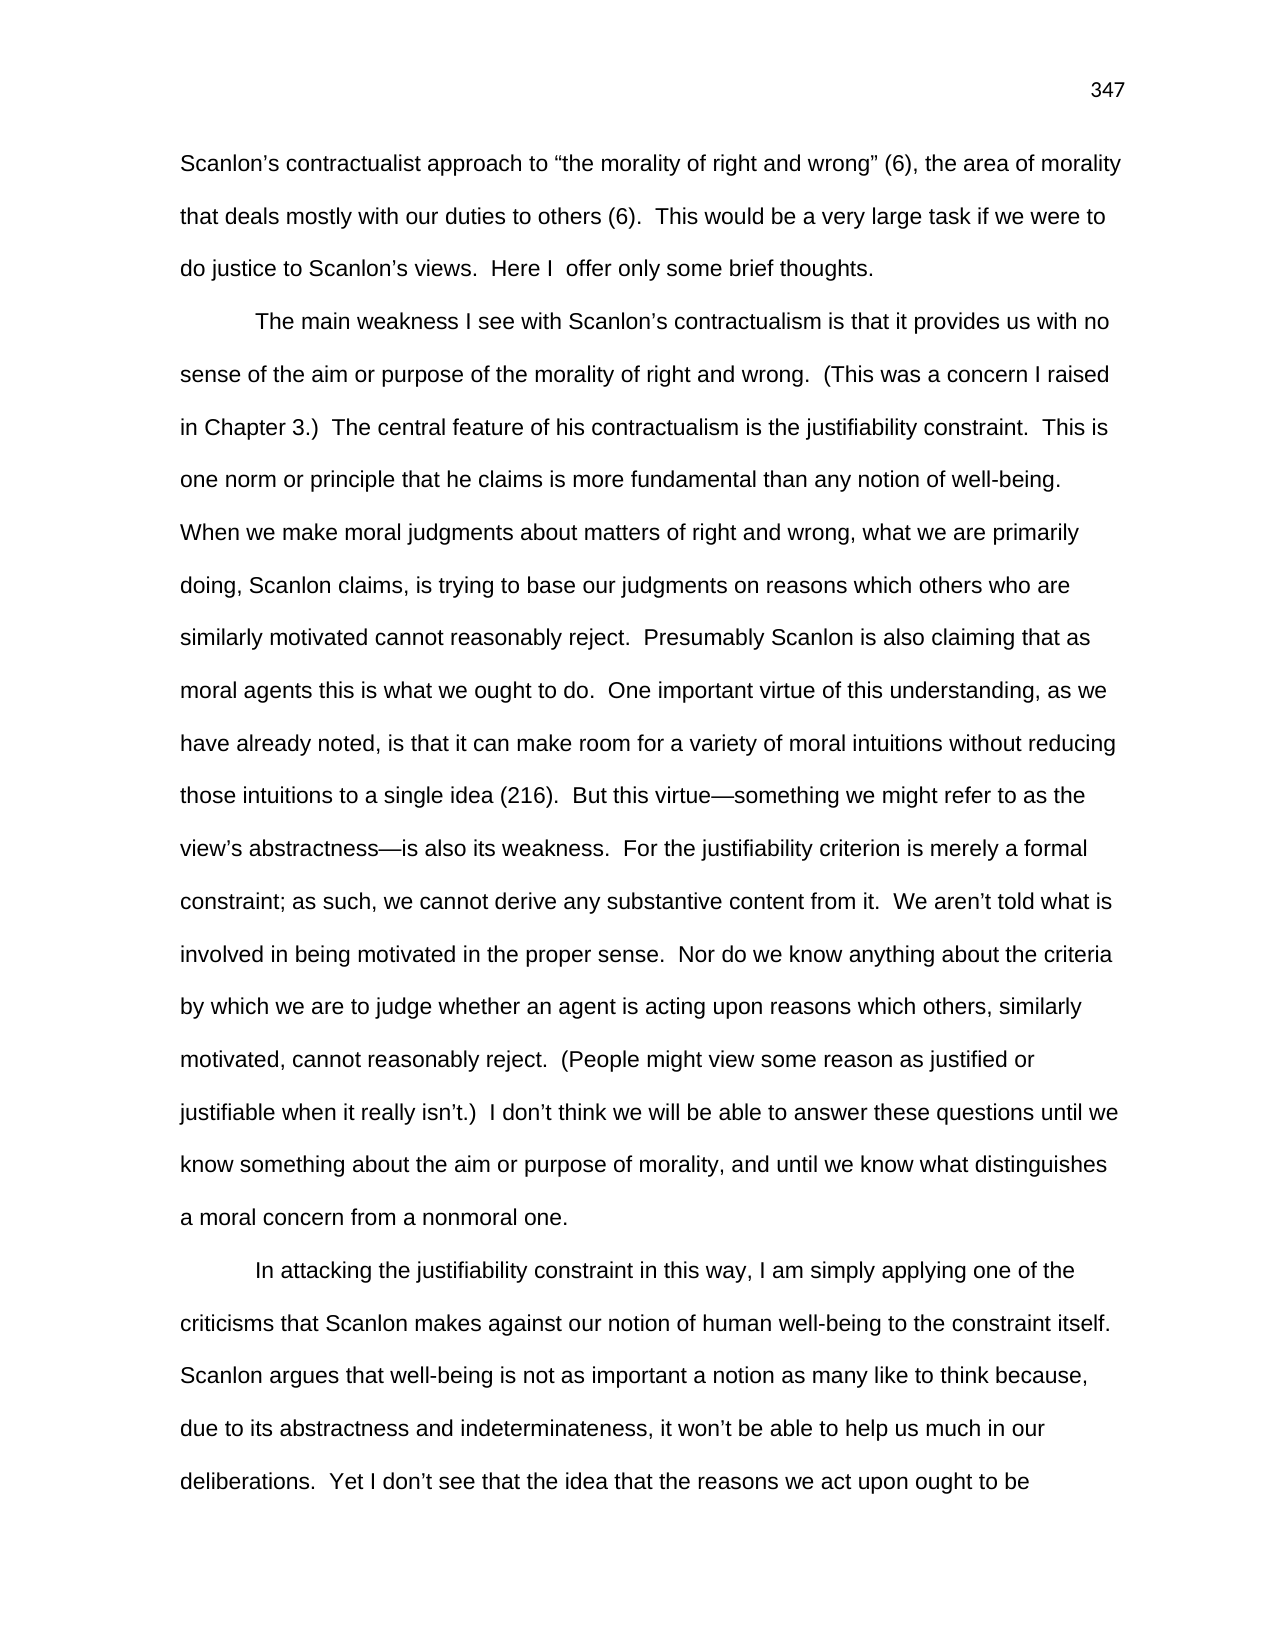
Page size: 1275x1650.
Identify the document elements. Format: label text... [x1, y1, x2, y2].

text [180, 150, 1125, 282]
text The main weakness I see with Scanlon’s contractualism is that it provides us with no sense of the aim or purpose of the morality of right and wrong. (This was a concern I raised in Chapter 3.) The central feature of his contractualism is the justifiability constraint. This is one norm or principle that he claims is more fundamental than any notion of well-being. When we make moral judgments about matters of right and wrong, what we are primarily doing, Scanlon claims, is trying to base our judgments on reasons which others who are similarly motivated cannot reasonably reject. Presumably Scanlon is also claiming that as moral agents this is what we ought to do. One important virtue of this understanding, as we have already noted, is that it can make room for a variety of moral intuitions without reducing those intuitions to a single idea (216). But this virtue—something we might refer to as the view’s abstractness—is also its weakness. For the justifiability criterion is merely a formal constraint; as such, we cannot derive any substantive content from it. We aren’t told what is involved in being motivated in the proper sense. Nor do we know anything about the criteria by which we are to judge whether an agent is acting upon reasons which others, similarly motivated, cannot reasonably reject. (People might view some reason as justified or justifiable when it really isn’t.) I don’t think we will be able to answer these questions until we know something about the aim or purpose of morality, and until we know what distinguishes a moral concern from a nonmoral one. [180, 308, 1125, 1231]
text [180, 1257, 1125, 1494]
